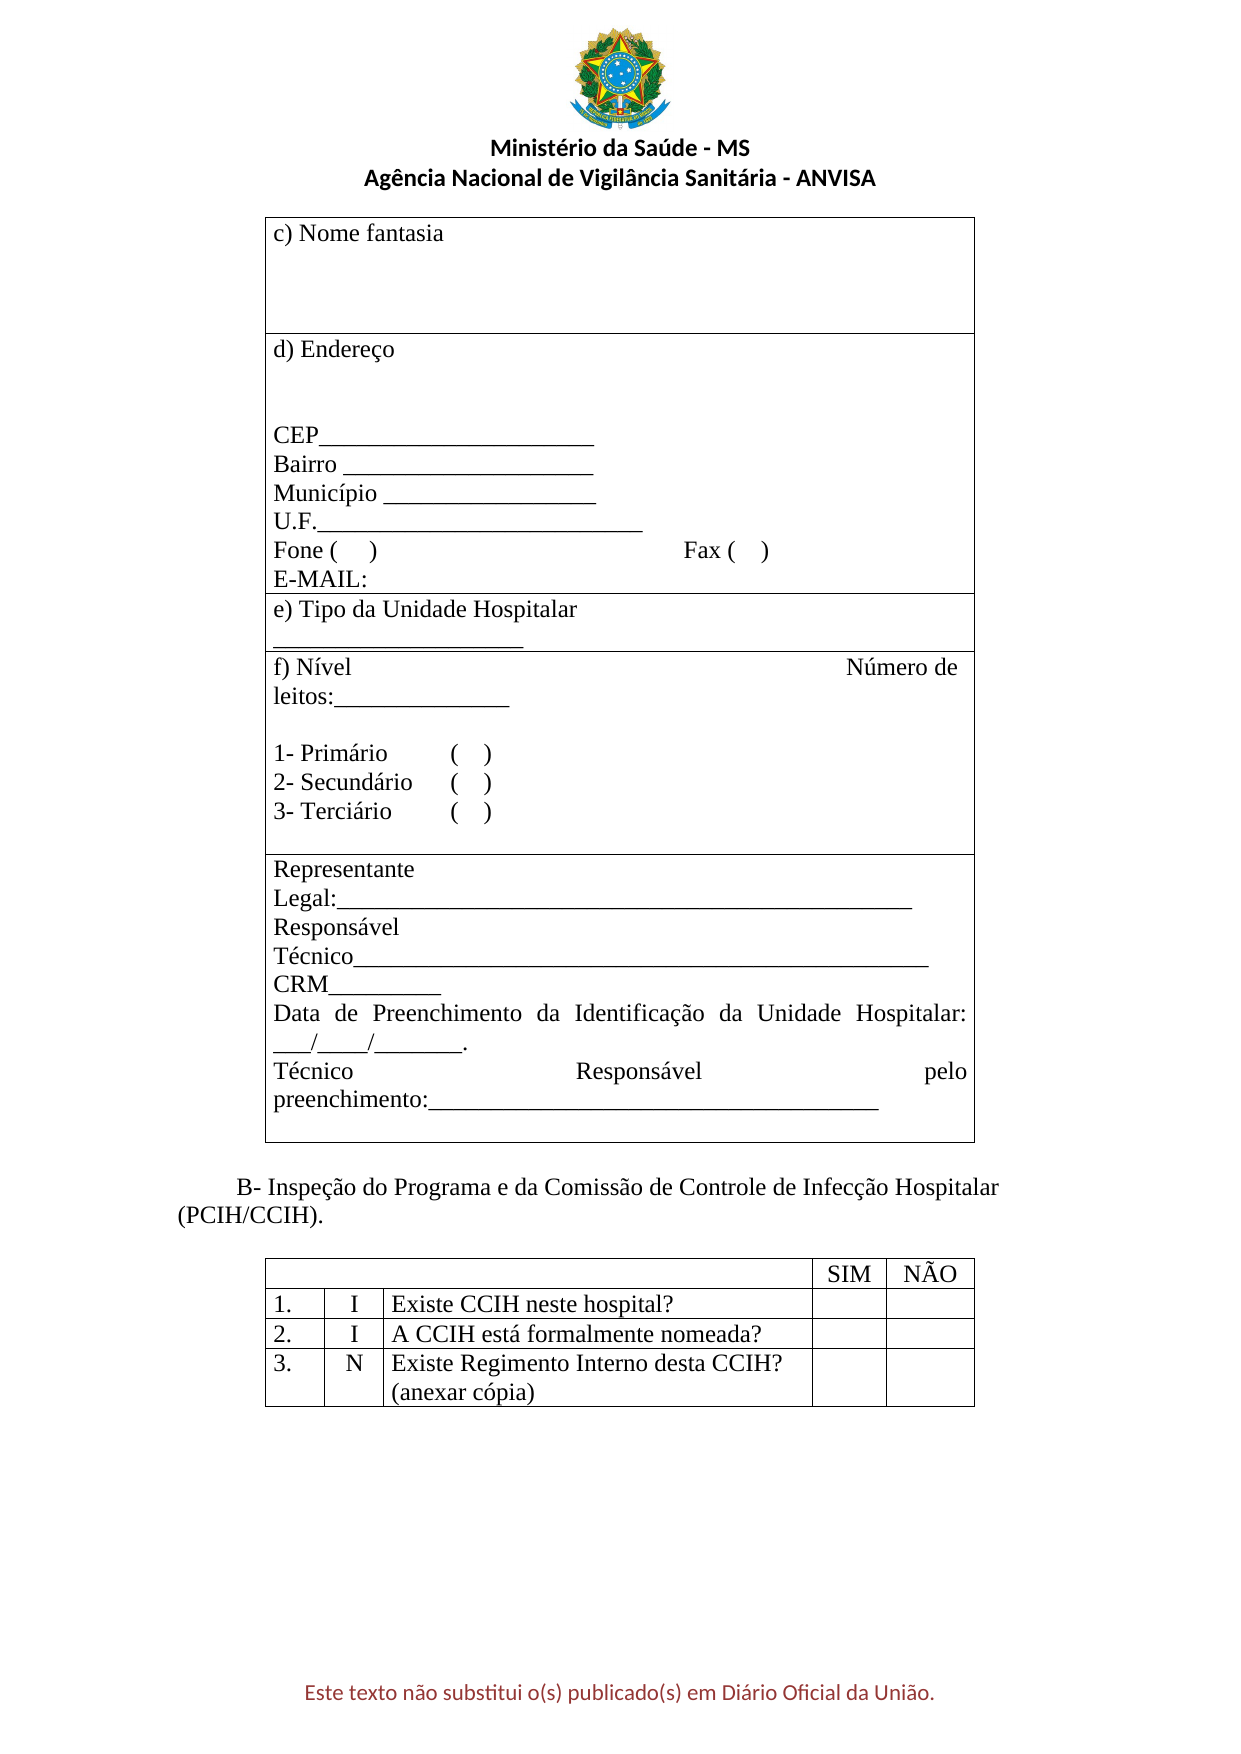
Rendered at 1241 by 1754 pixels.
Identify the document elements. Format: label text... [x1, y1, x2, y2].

table_cell Existe CCIH neste hospital? [384, 1289, 812, 1318]
table_header SIM [813, 1259, 886, 1288]
table_cell 2. [266, 1319, 324, 1347]
table_cell Existe Regimento Interno desta CCIH? (anexar cópia) [384, 1349, 812, 1406]
picture [566, 25, 674, 132]
table_cell e) Tipo da Unidade Hospitalar ____________________ [266, 594, 974, 651]
table_header NÃO [887, 1259, 974, 1288]
table_cell 1. [266, 1289, 324, 1318]
table_cell d) Endereço CEP______________________ Bairro ____________________ Município _________________ U.F.__________________________ Fone ( ) Fax ( ) E-MAIL: [266, 334, 974, 593]
table_cell [887, 1349, 974, 1406]
table_cell [813, 1319, 886, 1347]
table_cell [887, 1319, 974, 1347]
text B- Inspeção do Programa e da Comissão de Controle de Infecção Hospitalar (PCIH/CCIH). [177, 1172, 1063, 1229]
table_cell A CCIH está formalmente nomeada? [384, 1319, 812, 1347]
table_header [266, 1259, 812, 1288]
table_cell I [325, 1319, 383, 1347]
table_cell [813, 1349, 886, 1406]
table_cell c) Nome fantasia [266, 218, 974, 333]
table_cell f) Nível Número de leitos:______________ 1- Primário ( ) 2- Secundário ( ) 3- Terciário ( ) [266, 652, 974, 853]
table_cell [887, 1289, 974, 1318]
table_cell 3. [266, 1349, 324, 1406]
table_cell I [325, 1289, 383, 1318]
table_cell Representante Legal:______________________________________________ Responsável Técnico______________________________________________ CRM_________ Data de Preenchimento da Identificação da Unidade Hospitalar: ___/____/_______. Técnico Responsável pelo preenchimento:____________________________________ [266, 855, 974, 1142]
table_cell [813, 1289, 886, 1318]
table_cell N [325, 1349, 383, 1406]
